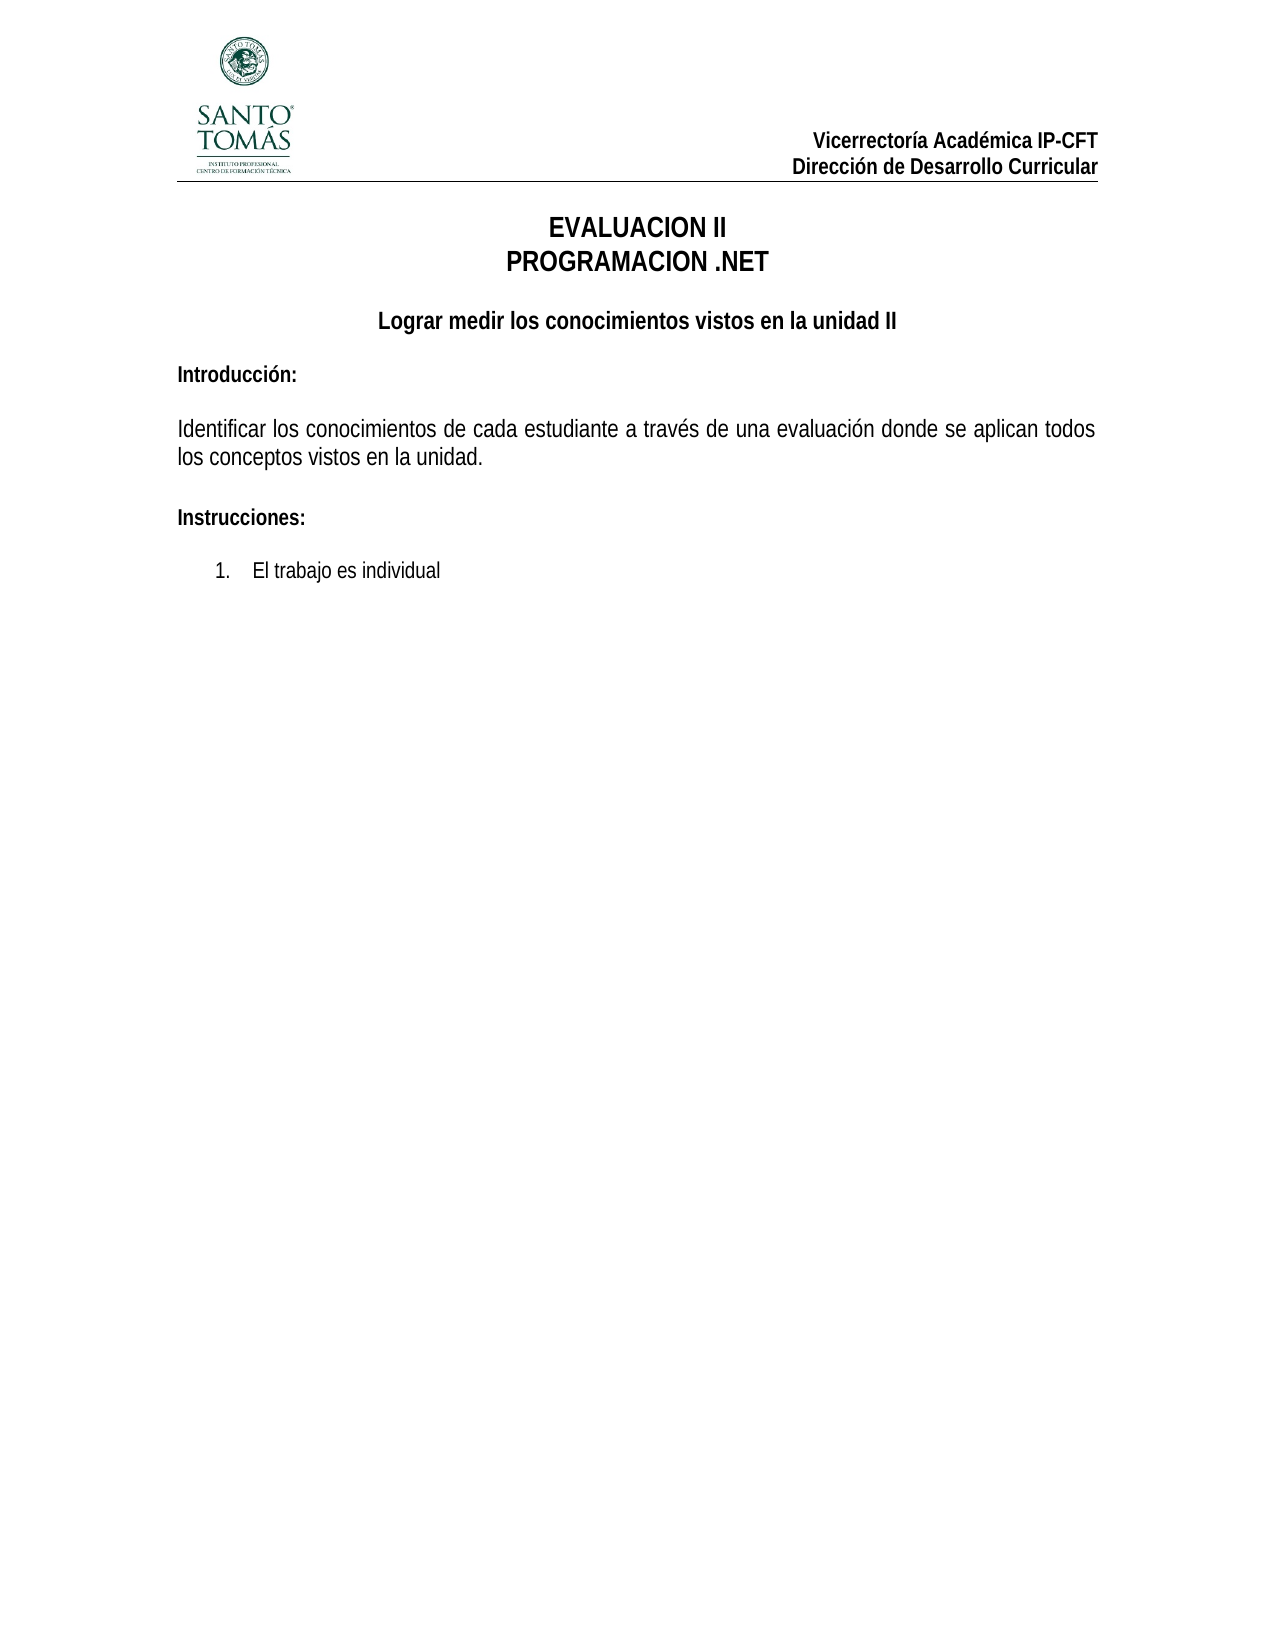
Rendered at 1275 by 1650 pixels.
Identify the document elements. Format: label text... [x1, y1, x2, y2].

text Identificar los conocimientos de cada estudiante a través de una evaluación donde se aplican todos los conceptos vistos en la unidad. [177, 414, 1098, 471]
picture [191, 35, 295, 176]
text Introducción: [177, 361, 1098, 387]
text EVALUACION II [177, 210, 1098, 244]
text Instrucciones: [177, 504, 1098, 531]
text Lograr medir los conocimientos vistos en la unidad II [177, 306, 1098, 334]
list El trabajo es individual [215, 557, 1098, 583]
text PROGRAMACION .NET [177, 244, 1098, 277]
